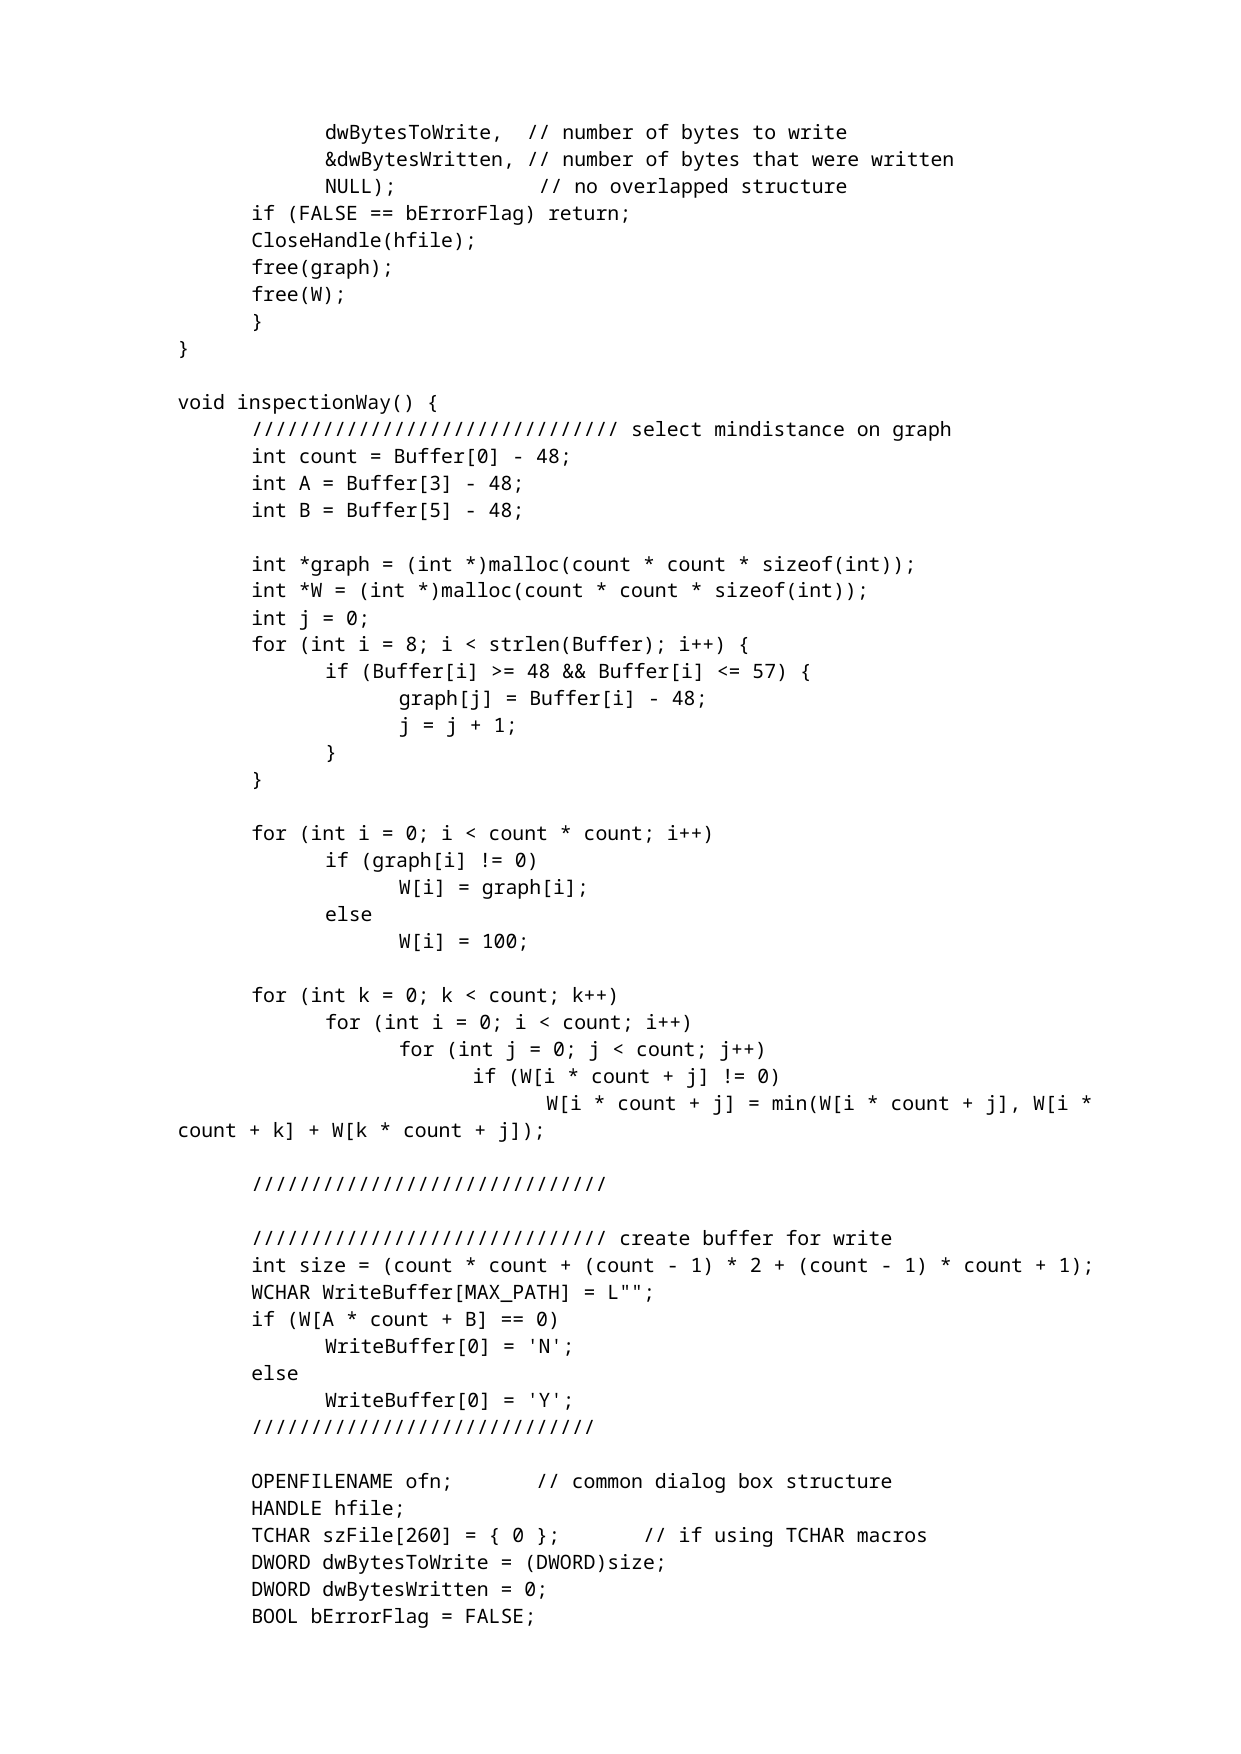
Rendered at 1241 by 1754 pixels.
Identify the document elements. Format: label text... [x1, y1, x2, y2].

text ////////////////////////////// create buffer for write [177, 1224, 1152, 1251]
text DWORD dwBytesWritten = 0; [177, 1575, 1152, 1602]
text ////////////////////////////// [177, 1170, 1152, 1197]
text void inspectionWay() { [177, 388, 1152, 415]
text for (int i = 0; i < count * count; i++) [177, 819, 1152, 847]
text free(graph); [177, 253, 1152, 280]
text int count = Buffer[0] - 48; [177, 442, 1152, 469]
text else [177, 1359, 1152, 1386]
text ///////////////////////////// [177, 1413, 1152, 1440]
text if (W[i * count + j] != 0) [177, 1062, 1152, 1089]
text TCHAR szFile[260] = { 0 }; // if using TCHAR macros [177, 1521, 1152, 1548]
text &dwBytesWritten, // number of bytes that were written [177, 145, 1152, 172]
text } [177, 766, 1152, 793]
text } [177, 334, 1152, 361]
text if (graph[i] != 0) [177, 847, 1152, 873]
text int B = Buffer[5] - 48; [177, 496, 1152, 523]
text W[i] = 100; [177, 927, 1152, 954]
text HANDLE hfile; [177, 1494, 1152, 1521]
text NULL); // no overlapped structure [177, 172, 1152, 199]
text W[i * count + j] = min(W[i * count + j], W[i * count + k] + W[k * count + j]); [177, 1089, 1152, 1143]
text if (FALSE == bErrorFlag) return; [177, 199, 1152, 226]
text int A = Buffer[3] - 48; [177, 469, 1152, 496]
text OPENFILENAME ofn; // common dialog box structure [177, 1467, 1152, 1494]
text for (int i = 0; i < count; i++) [177, 1008, 1152, 1035]
text if (Buffer[i] >= 48 && Buffer[i] <= 57) { [177, 658, 1152, 685]
text /////////////////////////////// select mindistance on graph [177, 415, 1152, 442]
text WriteBuffer[0] = 'Y'; [177, 1386, 1152, 1413]
text CloseHandle(hfile); [177, 226, 1152, 253]
text int size = (count * count + (count - 1) * 2 + (count - 1) * count + 1); [177, 1251, 1152, 1278]
text graph[j] = Buffer[i] - 48; [177, 685, 1152, 712]
text WriteBuffer[0] = 'N'; [177, 1332, 1152, 1359]
text WCHAR WriteBuffer[MAX_PATH] = L""; [177, 1278, 1152, 1305]
text } [177, 307, 1152, 334]
text W[i] = graph[i]; [177, 873, 1152, 901]
text free(W); [177, 280, 1152, 307]
text DWORD dwBytesToWrite = (DWORD)size; [177, 1548, 1152, 1575]
text for (int k = 0; k < count; k++) [177, 981, 1152, 1008]
text int *W = (int *)malloc(count * count * sizeof(int)); [177, 577, 1152, 604]
text int j = 0; [177, 604, 1152, 631]
text j = j + 1; [177, 712, 1152, 739]
text } [177, 739, 1152, 766]
text for (int i = 8; i < strlen(Buffer); i++) { [177, 631, 1152, 658]
text for (int j = 0; j < count; j++) [177, 1035, 1152, 1062]
text dwBytesToWrite, // number of bytes to write [177, 118, 1152, 145]
text if (W[A * count + B] == 0) [177, 1305, 1152, 1332]
text else [177, 901, 1152, 927]
text BOOL bErrorFlag = FALSE; [177, 1602, 1152, 1629]
text int *graph = (int *)malloc(count * count * sizeof(int)); [177, 550, 1152, 577]
